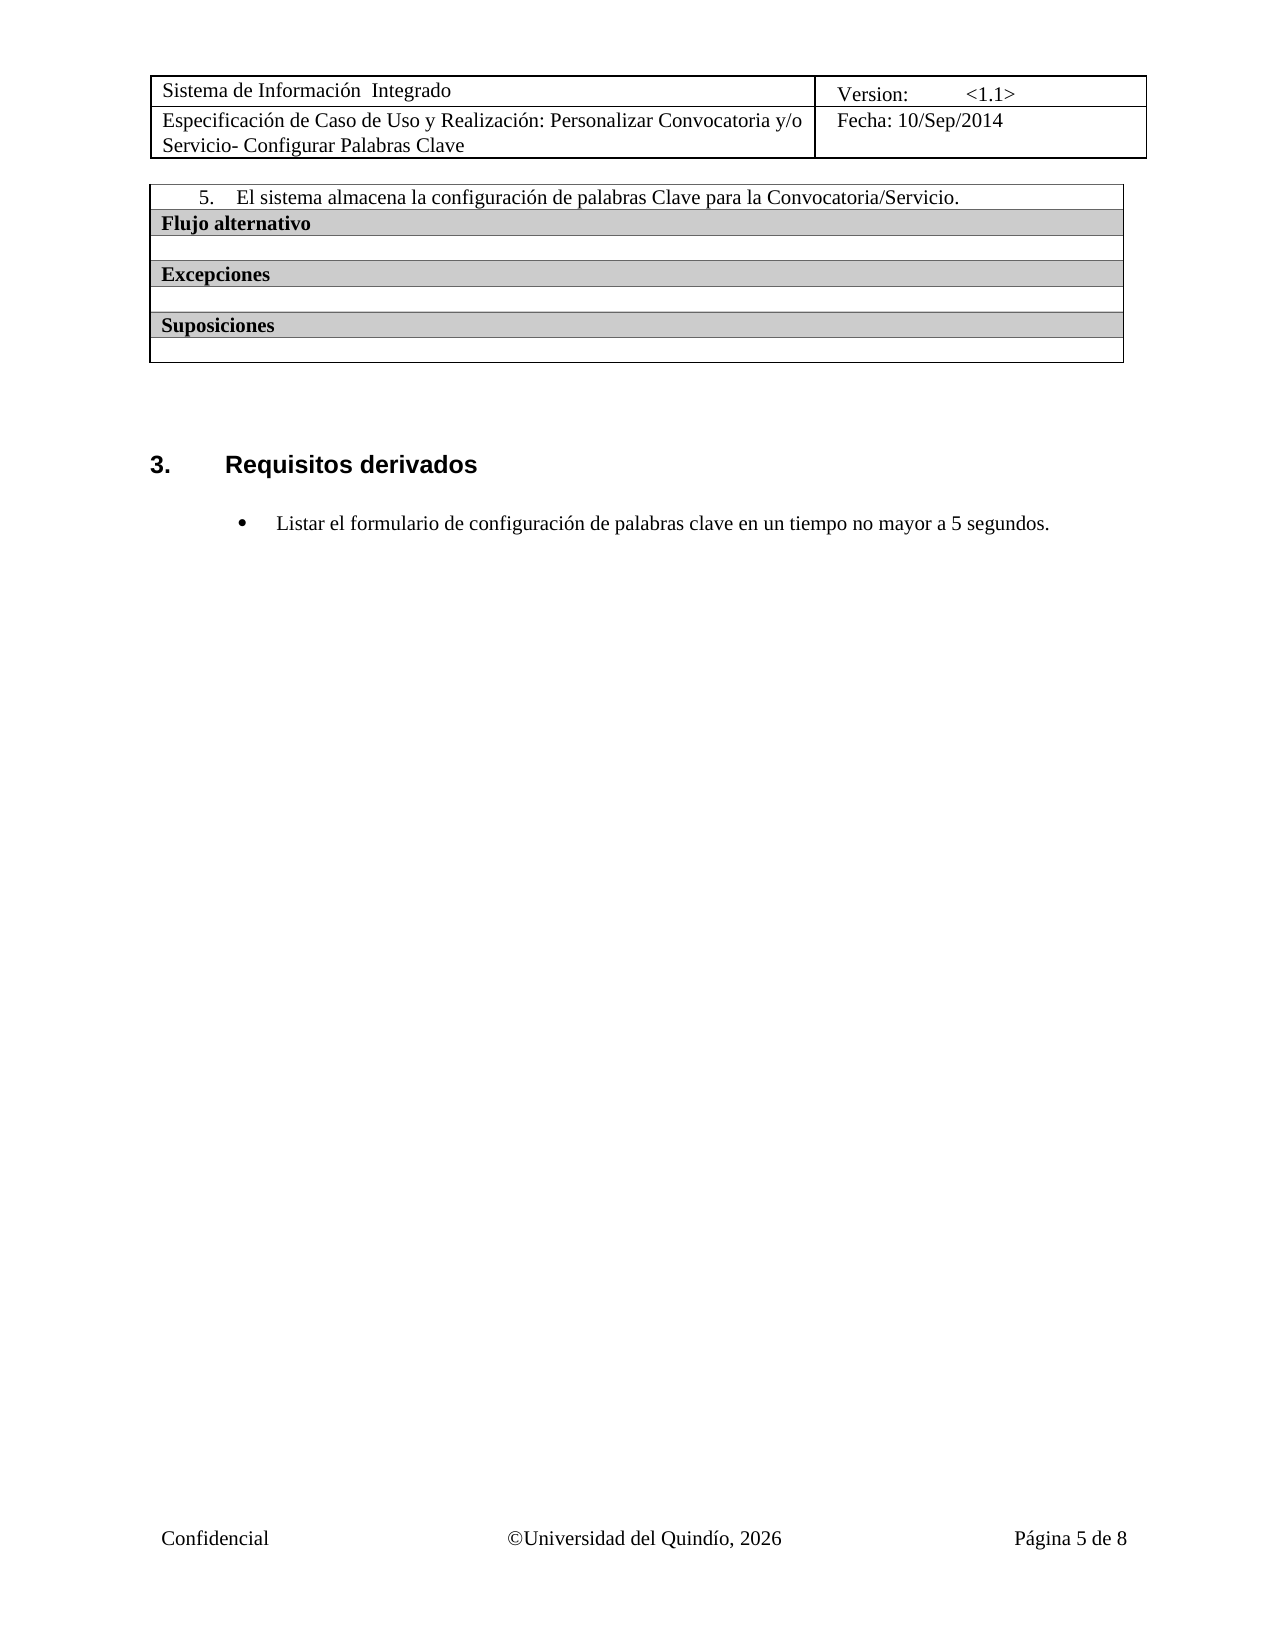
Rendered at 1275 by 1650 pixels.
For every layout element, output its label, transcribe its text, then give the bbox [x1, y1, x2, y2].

table_cell Flujo alternativo [151, 210, 1123, 235]
table_cell Suposiciones [151, 313, 1123, 337]
table_cell Excepciones [151, 261, 1123, 286]
list Listar el formulario de configuración de palabras clave en un tiempo no mayor a 5 segundos. [238, 510, 1125, 535]
table_cell [151, 236, 1123, 260]
table_cell [151, 338, 1123, 362]
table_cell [151, 185, 1123, 209]
table_cell [151, 287, 1123, 311]
subtitle Requisitos derivados [150, 450, 1125, 479]
